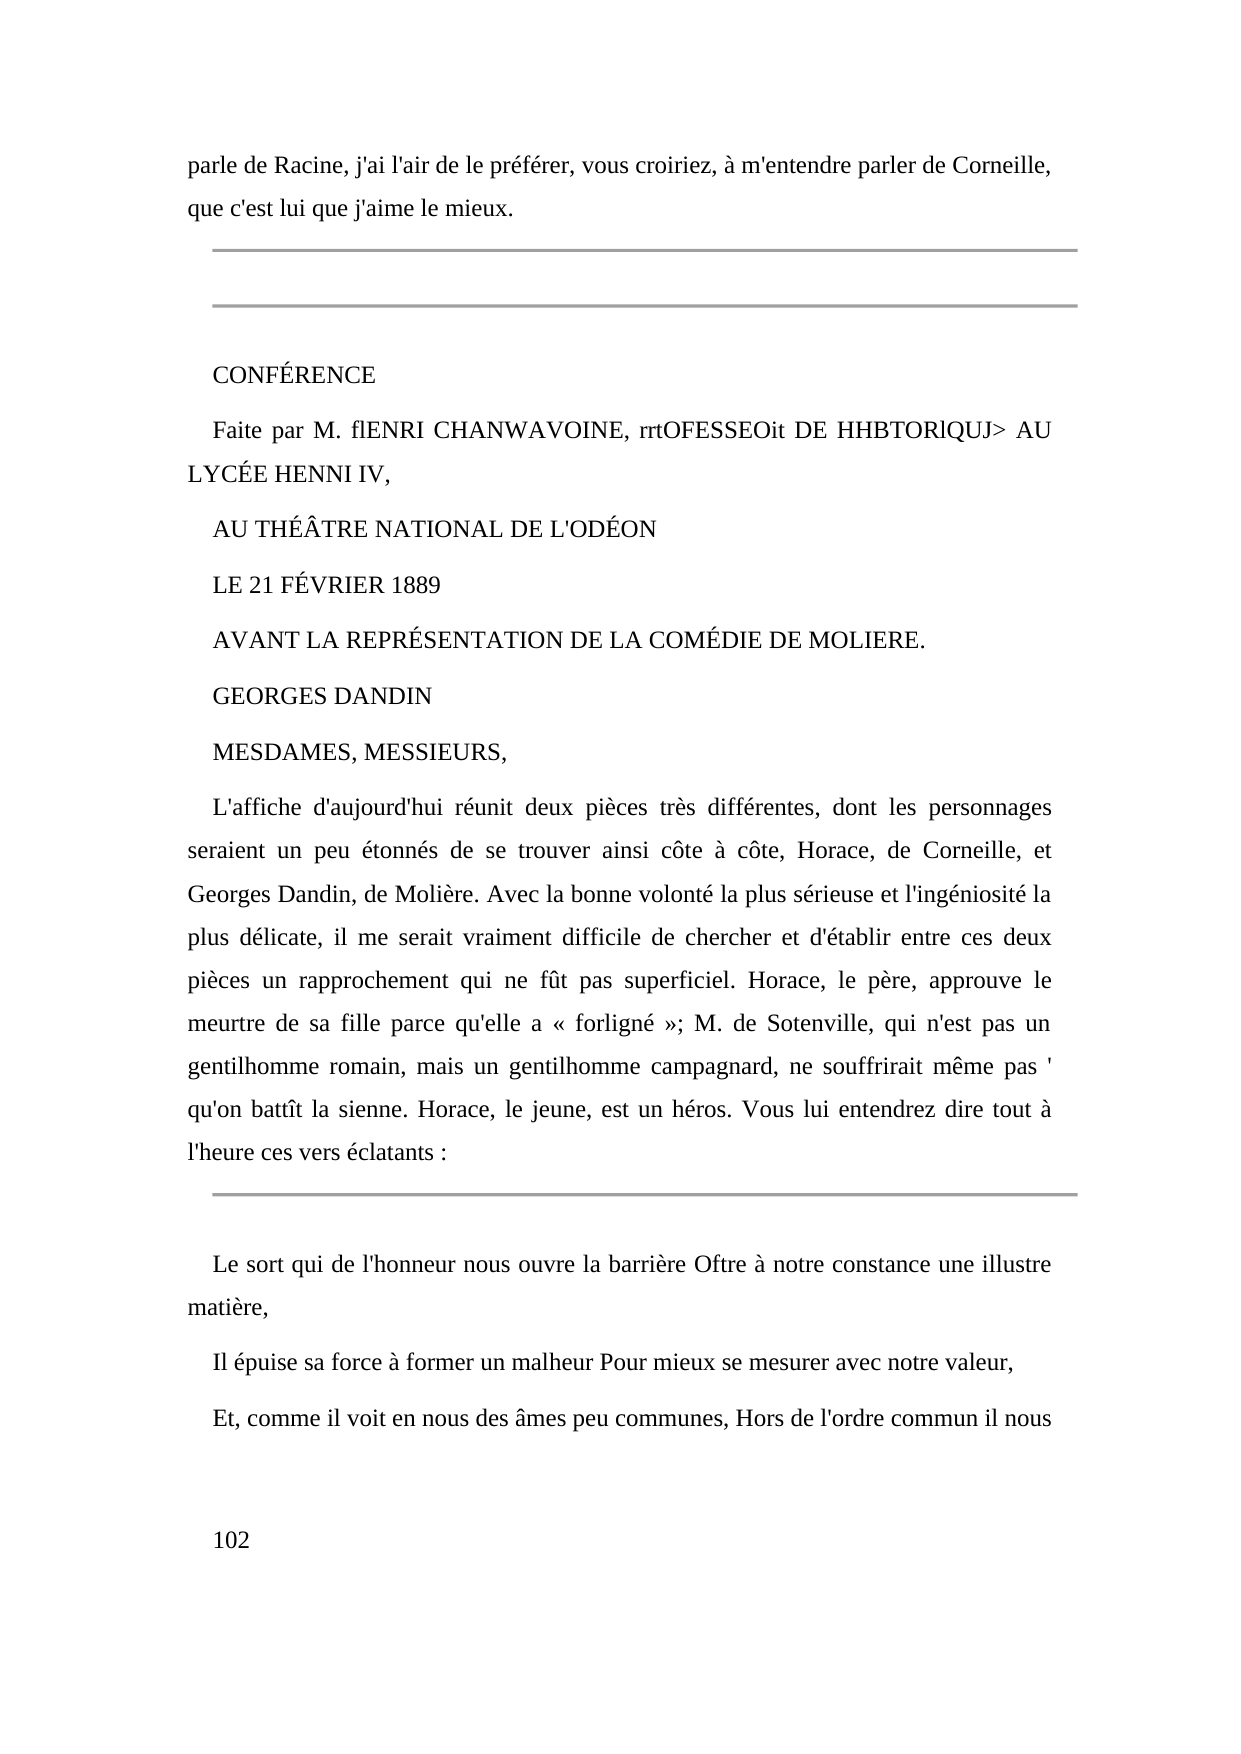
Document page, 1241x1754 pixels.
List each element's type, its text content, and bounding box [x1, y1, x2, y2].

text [187, 150, 1053, 222]
text L'affiche d'aujourd'hui réunit deux pièces très différentes, dont les personnages seraient un peu étonnés de se trouver ainsi côte à côte, Horace, de Corneille, et Georges Dandin, de Molière. Avec la bonne volonté la plus sérieuse et l'ingéniosité la plus délicate, il me serait vraiment difficile de chercher et d'établir entre ces deux pièces un rapprochement qui ne fût pas superficiel. Horace, le père, approuve le meurtre de sa fille parce qu'elle a « forligné »; M. de Sotenville, qui n'est pas un gentilhomme romain, mais un gentilhomme campagnard, ne souffrirait même pas ' qu'on battît la sienne. Horace, le jeune, est un héros. Vous lui entendrez dire tout à l'heure ces vers éclatants : [187, 792, 1053, 1166]
text Il épuise sa force à former un malheur Pour mieux se mesurer avec notre valeur, [187, 1347, 1053, 1376]
text AVANT LA REPRÉSENTATION DE LA COMÉDIE DE MOLIERE. [187, 626, 1053, 654]
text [187, 1403, 1053, 1432]
text AU THÉÂTRE NATIONAL DE L'ODÉON [187, 514, 1053, 543]
text LE 21 FÉVRIER 1889 [187, 570, 1053, 599]
text GEORGES DANDIN [187, 681, 1053, 710]
text CONFÉRENCE [187, 360, 1053, 389]
text MESDAMES, MESSIEURS, [187, 737, 1053, 766]
text Le sort qui de l'honneur nous ouvre la barrière Oftre à notre constance une illustre matière, [187, 1249, 1053, 1321]
text Faite par M. flENRI CHANWAVOINE, rrtOFESSEOit DE HHBTORlQUJ> AU LYCÉE HENNI IV, [187, 416, 1053, 487]
